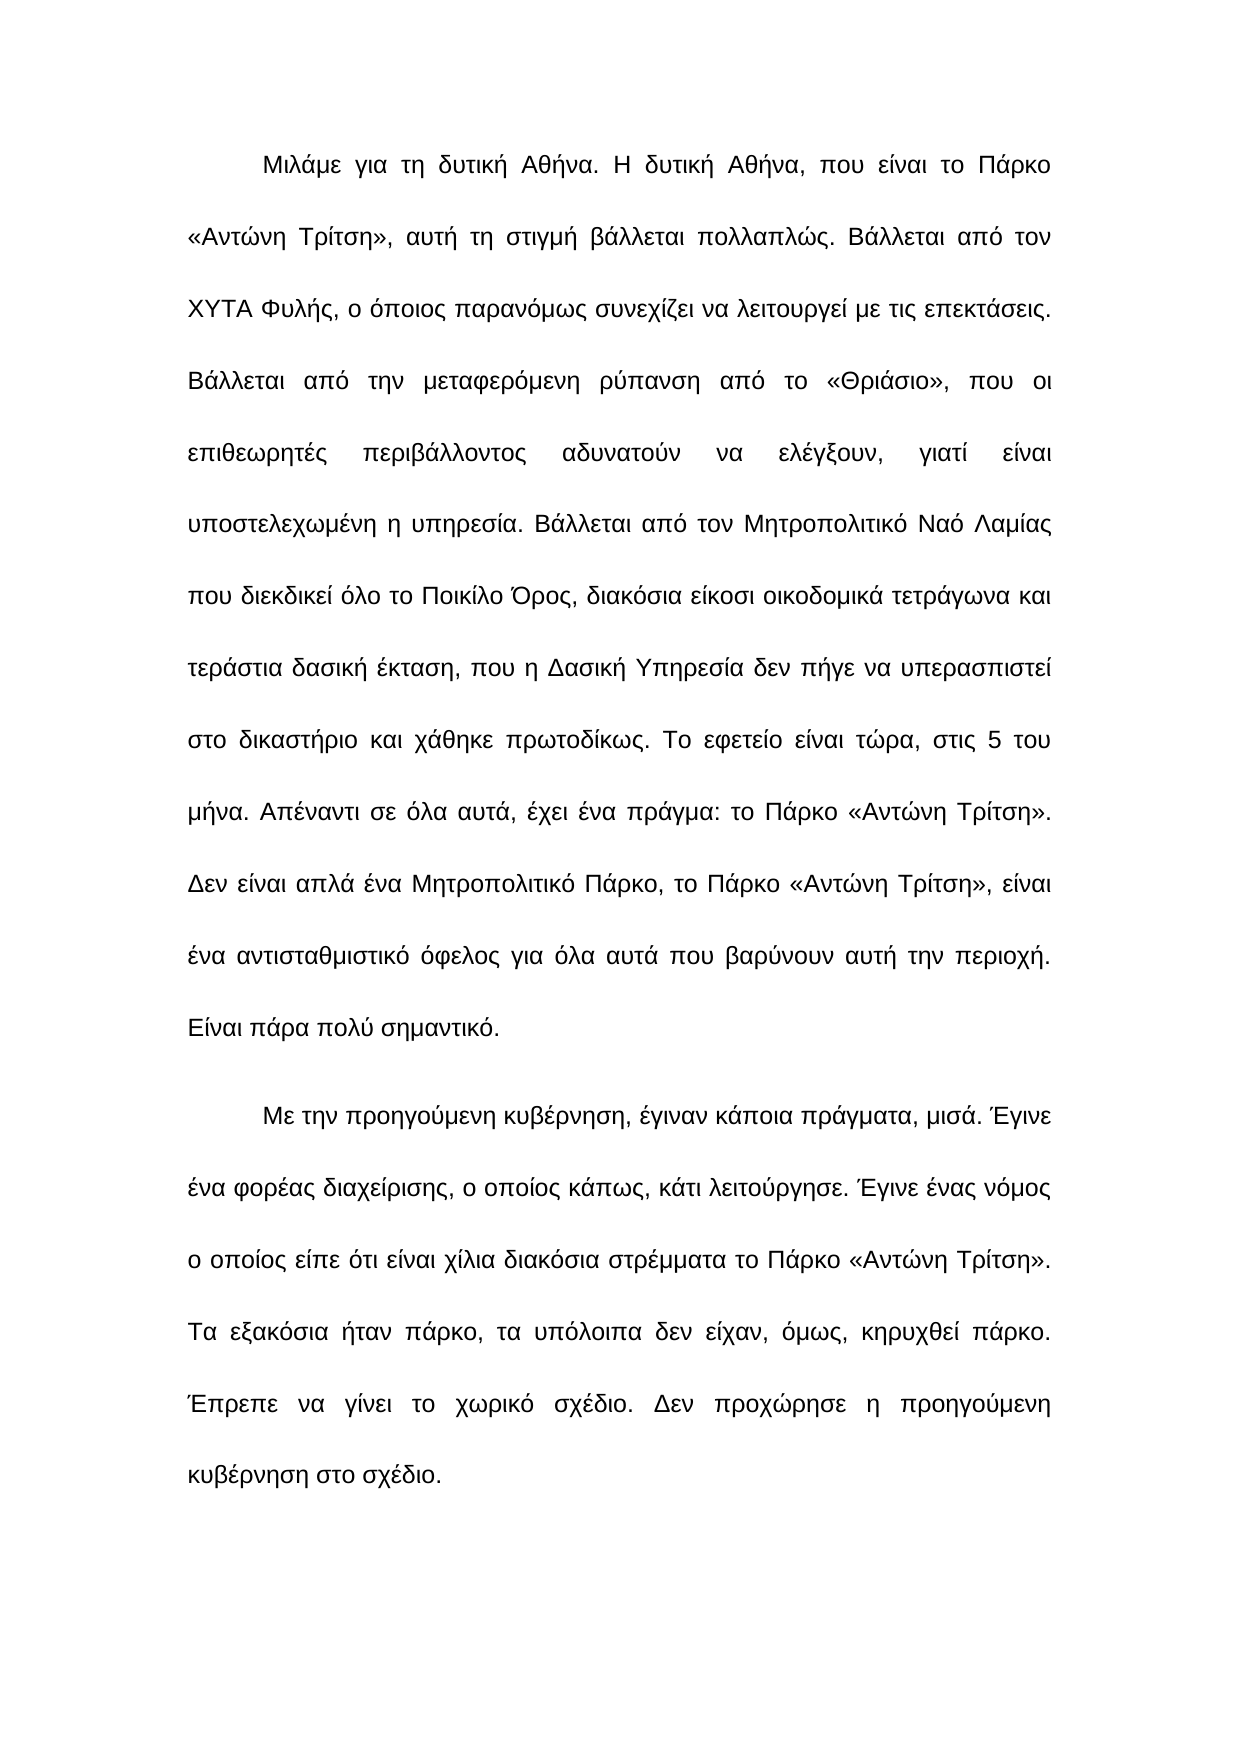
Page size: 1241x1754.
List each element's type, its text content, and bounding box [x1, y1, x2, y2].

text Με την προηγούμενη κυβέρνηση, έγιναν κάποια πράγματα, μισά. Έγινε ένα φορέας διαχείρισης, ο οποίος κάπως, κάτι λειτούργησε. Έγινε ένας νόμος ο οποίος είπε ότι είναι χίλια διακόσια στρέμματα το Πάρκο «Αντώνη Τρίτση». Τα εξακόσια ήταν πάρκο, τα υπόλοιπα δεν είχαν, όμως, κηρυχθεί πάρκο. Έπρεπε να γίνει το χωρικό σχέδιο. Δεν προχώρησε η προηγούμενη κυβέρνηση στο σχέδιο. [187, 1101, 1053, 1489]
text Μιλάμε για τη δυτική Αθήνα. Η δυτική Αθήνα, που είναι το Πάρκο «Αντώνη Τρίτση», αυτή τη στιγμή βάλλεται πολλαπλώς. Βάλλεται από τον ΧΥΤΑ Φυλής, ο όποιος παρανόμως συνεχίζει να λειτουργεί με τις επεκτάσεις. Βάλλεται από την μεταφερόμενη ρύπανση από το «Θριάσιο», που οι επιθεωρητές περιβάλλοντος αδυνατούν να ελέγξουν, γιατί είναι υποστελεχωμένη η υπηρεσία. Βάλλεται από τον Μητροπολιτικό Ναό Λαμίας που διεκδικεί όλο το Ποικίλο Όρος, διακόσια είκοσι οικοδομικά τετράγωνα και τεράστια δασική έκταση, που η Δασική Υπηρεσία δεν πήγε να υπερασπιστεί στο δικαστήριο και χάθηκε πρωτοδίκως. Το εφετείο είναι τώρα, στις 5 του μήνα. Απέναντι σε όλα αυτά, έχει ένα πράγμα: το Πάρκο «Αντώνη Τρίτση». Δεν είναι απλά ένα Μητροπολιτικό Πάρκο, το Πάρκο «Αντώνη Τρίτση», είναι ένα αντισταθμιστικό όφελος για όλα αυτά που βαρύνουν αυτή την περιοχή. Είναι πάρα πολύ σημαντικό. [187, 150, 1053, 1041]
